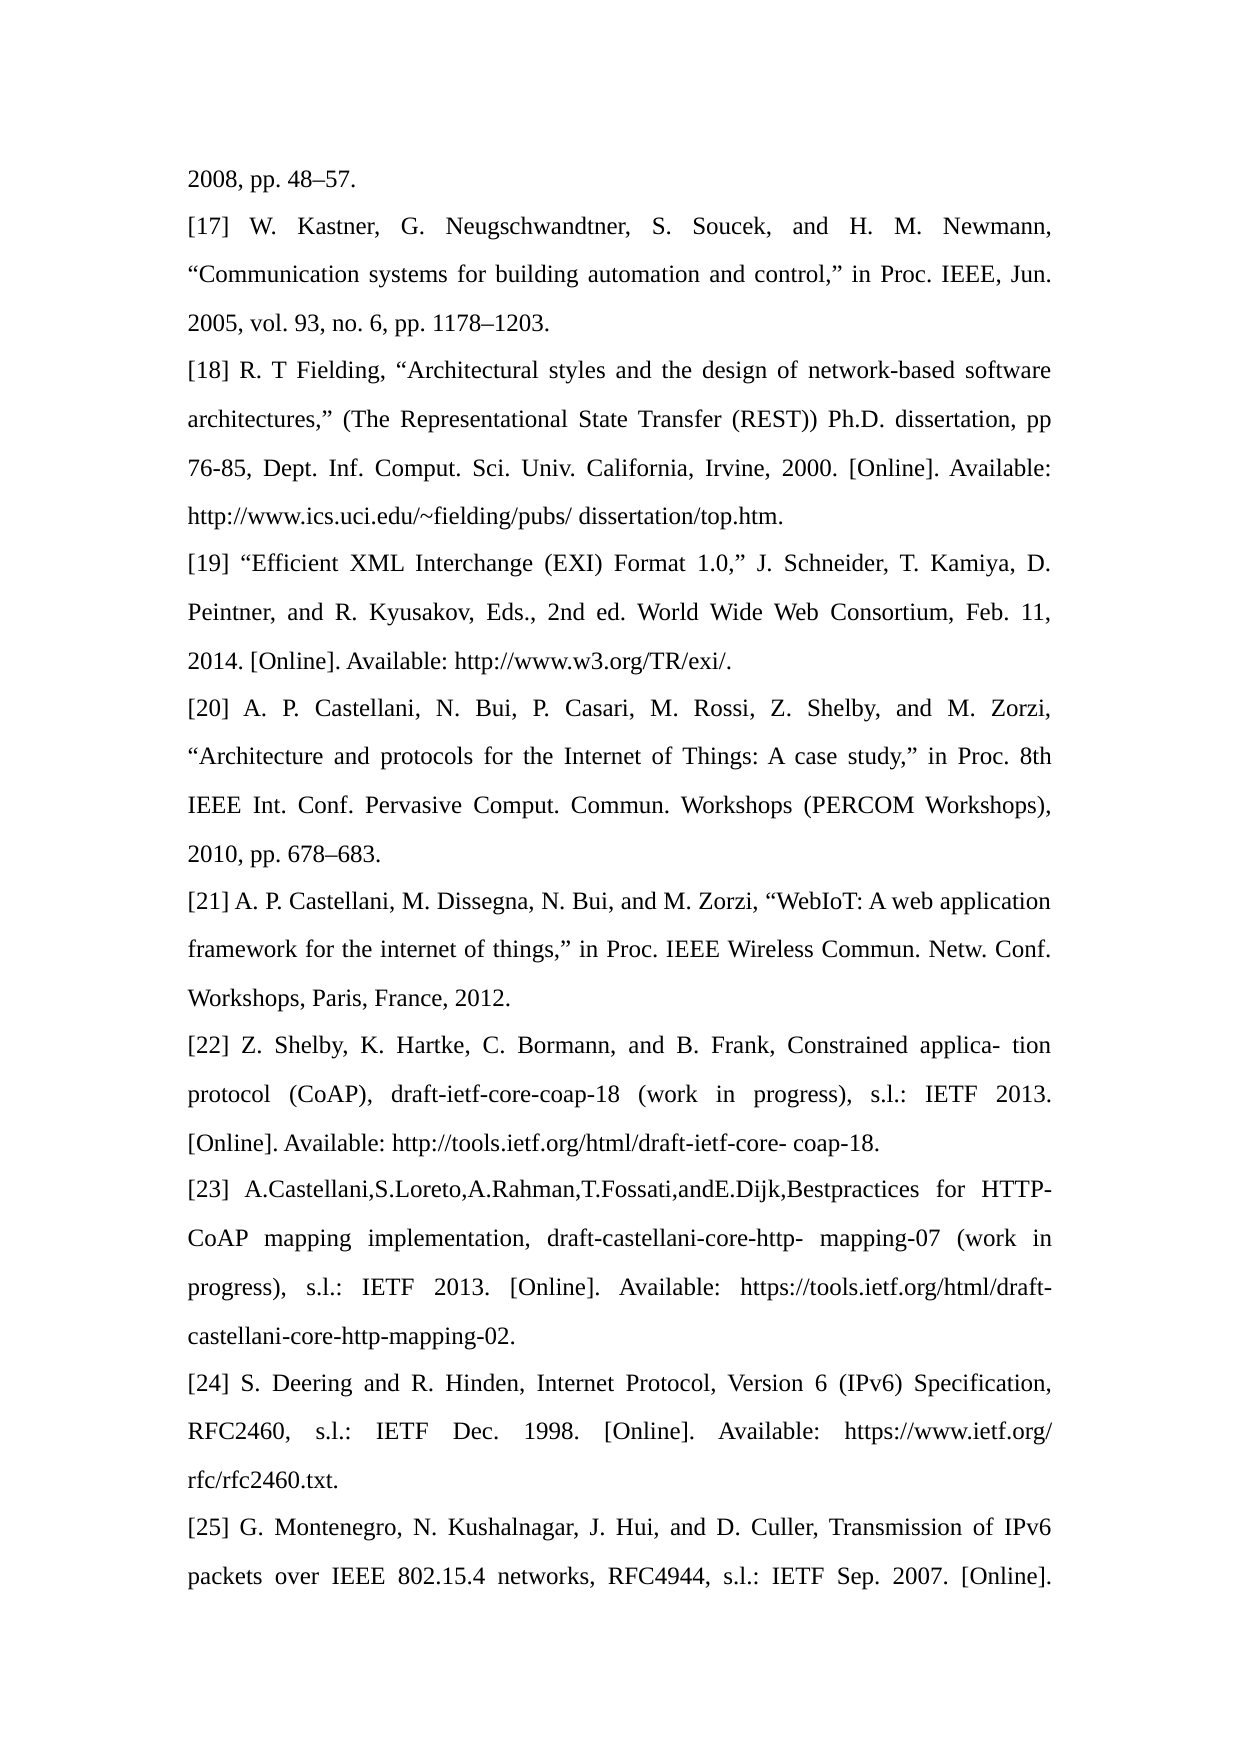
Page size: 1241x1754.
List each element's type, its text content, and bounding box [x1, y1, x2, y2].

text [20] A. P. Castellani, N. Bui, P. Casari, M. Rossi, Z. Shelby, and M. Zorzi, “Architecture and protocols for the Internet of Things: A case study,” in Proc. 8th IEEE Int. Conf. Pervasive Comput. Commun. Workshops (PERCOM Workshops), 2010, pp. 678–683. [187, 691, 1053, 869]
text [17] W. Kastner, G. Neugschwandtner, S. Soucek, and H. M. Newmann, “Communication systems for building automation and control,” in Proc. IEEE, Jun. 2005, vol. 93, no. 6, pp. 1178–1203. [187, 209, 1053, 339]
text [24] S. Deering and R. Hinden, Internet Protocol, Version 6 (IPv6) Specification, RFC2460, s.l.: IETF Dec. 1998. [Online]. Available: https://www.ietf.org/ rfc/rfc2460.txt. [187, 1366, 1053, 1496]
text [187, 1510, 1053, 1591]
text [23] A.Castellani,S.Loreto,A.Rahman,T.Fossati,andE.Dijk,Bestpractices for HTTP-CoAP mapping implementation, draft-castellani-core-http- mapping-07 (work in progress), s.l.: IETF 2013. [Online]. Available: https://tools.ietf.org/html/draft-castellani-core-http-mapping-02. [187, 1173, 1053, 1351]
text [187, 162, 1053, 194]
text [21] A. P. Castellani, M. Dissegna, N. Bui, and M. Zorzi, “WebIoT: A web application framework for the internet of things,” in Proc. IEEE Wireless Commun. Netw. Conf. Workshops, Paris, France, 2012. [187, 884, 1053, 1014]
text [19] “Efficient XML Interchange (EXI) Format 1.0,” J. Schneider, T. Kamiya, D. Peintner, and R. Kyusakov, Eds., 2nd ed. World Wide Web Consortium, Feb. 11, 2014. [Online]. Available: http://www.w3.org/TR/exi/. [187, 546, 1053, 676]
text [22] Z. Shelby, K. Hartke, C. Bormann, and B. Frank, Constrained applica- tion protocol (CoAP), draft-ietf-core-coap-18 (work in progress), s.l.: IETF 2013. [Online]. Available: http://tools.ietf.org/html/draft-ietf-core- coap-18. [187, 1028, 1053, 1158]
text [18] R. T Fielding, “Architectural styles and the design of network-based software architectures,” (The Representational State Transfer (REST)) Ph.D. dissertation, pp 76-85, Dept. Inf. Comput. Sci. Univ. California, Irvine, 2000. [Online]. Available: http://www.ics.uci.edu/~fielding/pubs/ dissertation/top.htm. [187, 353, 1053, 532]
